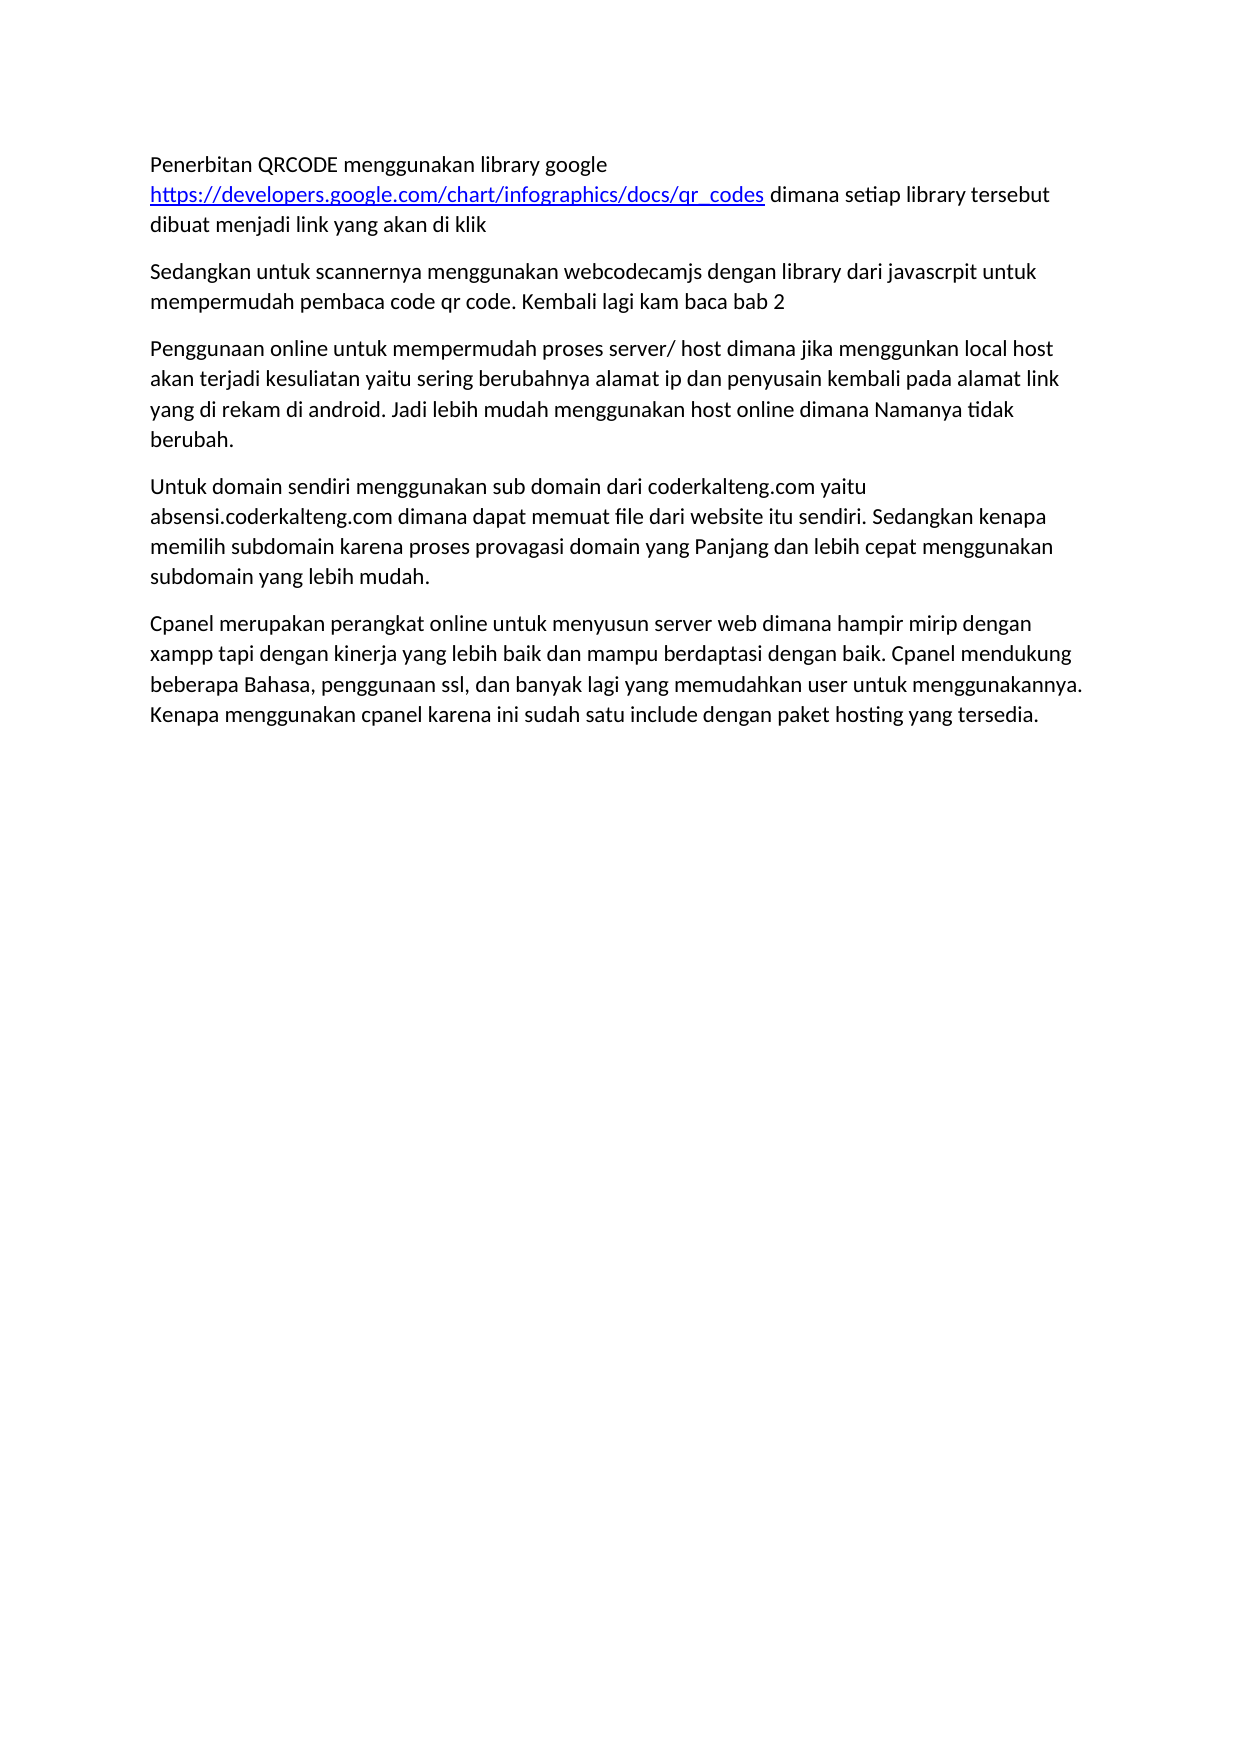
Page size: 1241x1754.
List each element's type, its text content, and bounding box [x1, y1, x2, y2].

text Untuk domain sendiri menggunakan sub domain dari coderkalteng.com yaitu absensi.coderkalteng.com dimana dapat memuat file dari website itu sendiri. Sedangkan kenapa memilih subdomain karena proses provagasi domain yang Panjang dan lebih cepat menggunakan subdomain yang lebih mudah. [150, 472, 1090, 591]
text Penggunaan online untuk mempermudah proses server/ host dimana jika menggunkan local host akan terjadi kesuliatan yaitu sering berubahnya alamat ip dan penyusain kembali pada alamat link yang di rekam di android. Jadi lebih mudah menggunakan host online dimana Namanya tidak berubah. [150, 334, 1090, 453]
text Cpanel merupakan perangkat online untuk menyusun server web dimana hampir mirip dengan xampp tapi dengan kinerja yang lebih baik dan mampu berdaptasi dengan baik. Cpanel mendukung beberapa Bahasa, penggunaan ssl, dan banyak lagi yang memudahkan user untuk menggunakannya. Kenapa menggunakan cpanel karena ini sudah satu include dengan paket hosting yang tersedia. [150, 609, 1090, 728]
text Sedangkan untuk scannernya menggunakan webcodecamjs dengan library dari javascrpit untuk mempermudah pembaca code qr code. Kembali lagi kam baca bab 2 [150, 257, 1090, 316]
text Penerbitan QRCODE menggunakan library google https://developers.google.com/chart/infographics/docs/qr_codes dimana setiap library tersebut dibuat menjadi link yang akan di klik [150, 150, 1090, 238]
